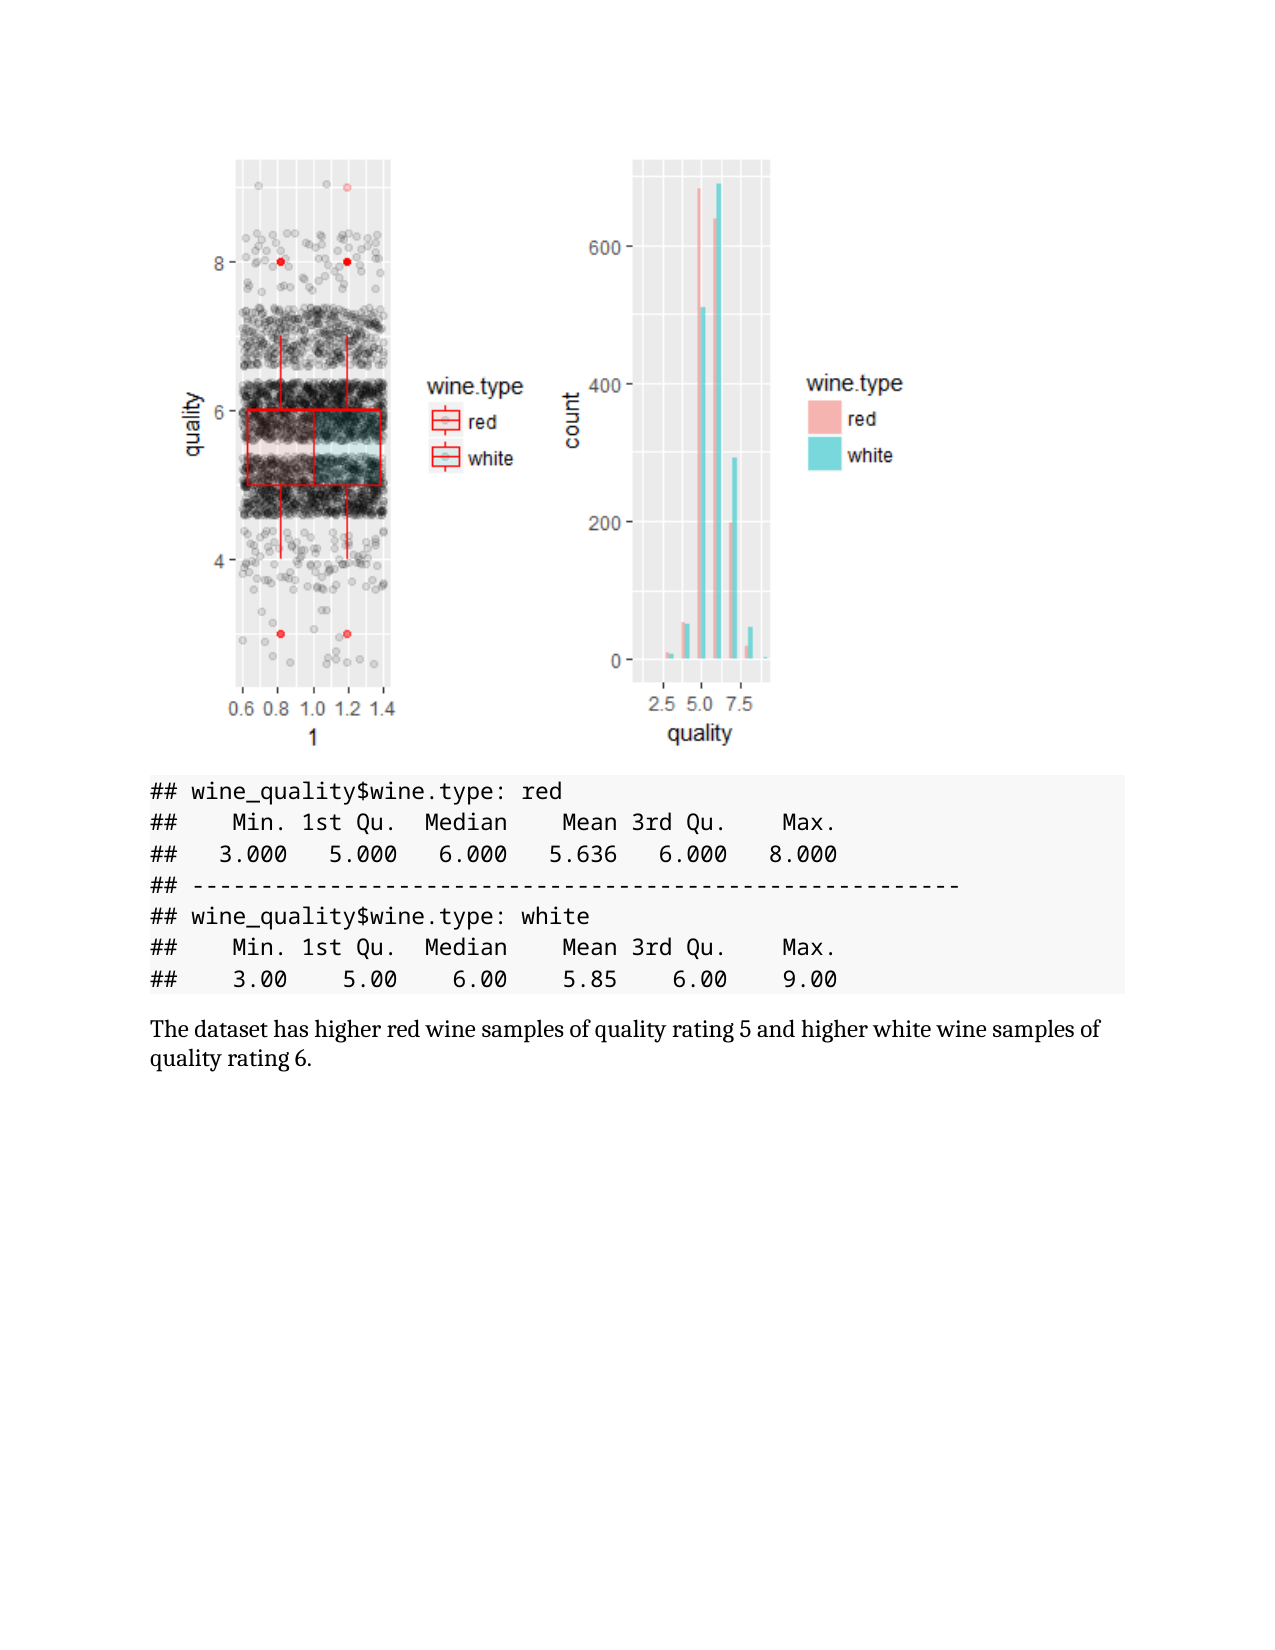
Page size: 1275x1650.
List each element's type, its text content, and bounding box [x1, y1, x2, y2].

picture [168, 150, 927, 757]
text The dataset has higher red wine samples of quality rating 5 and higher white wine samples of quality rating 6. [150, 1015, 1125, 1072]
text ## wine_quality$wine.type: red ## Min. 1st Qu. Median Mean 3rd Qu. Max. ## 3.000 5.000 6.000 5.636 6.000 8.000 ## -------------------------------------------------------- ## wine_quality$wine.type: white ## Min. 1st Qu. Median Mean 3rd Qu. Max. ## 3.00 5.00 6.00 5.85 6.00 9.00 [150, 775, 1125, 994]
